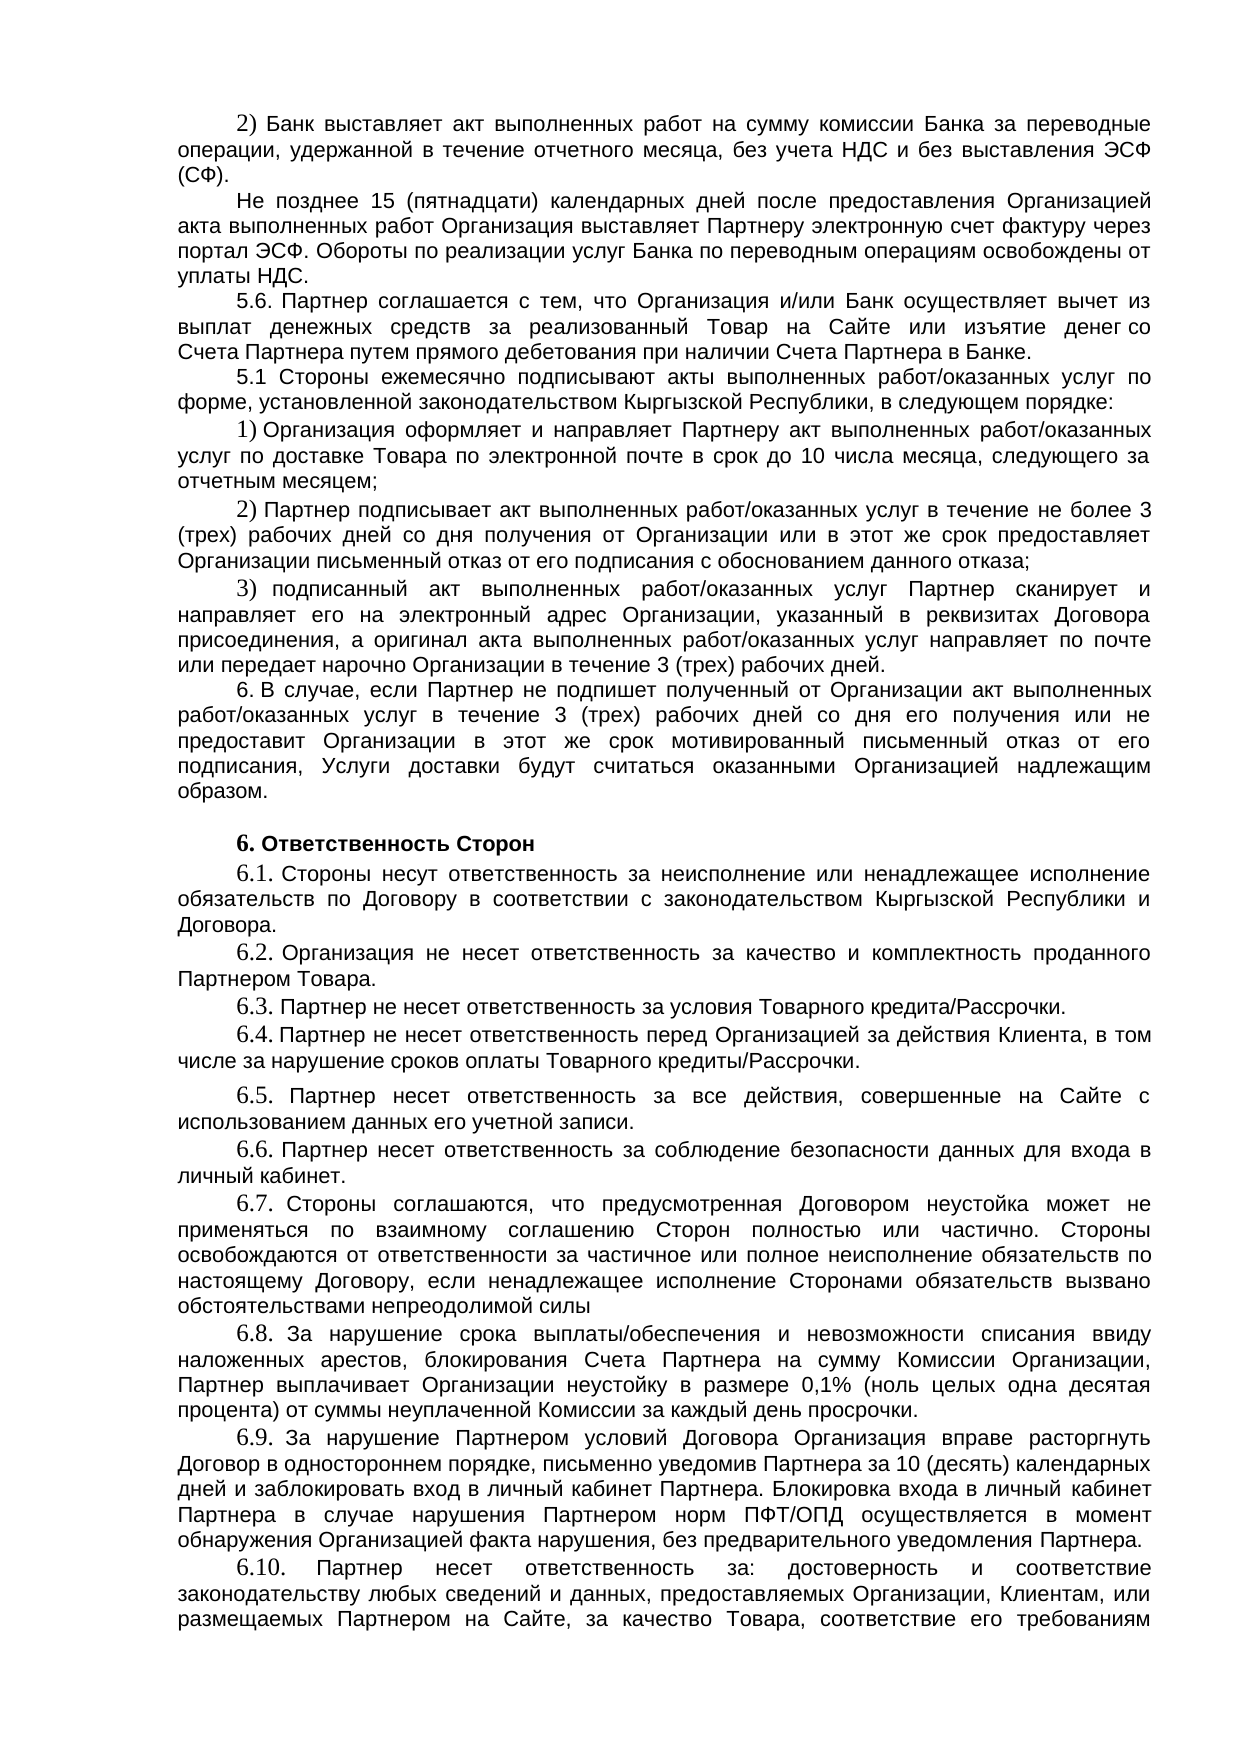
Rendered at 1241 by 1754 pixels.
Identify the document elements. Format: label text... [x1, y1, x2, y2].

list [177, 1552, 1152, 1631]
list Партнер не несет ответственность за условия Товарного кредита/Рассрочки. [236, 991, 1181, 1019]
list Партнер подписывает акт выполненных работ/оказанных услуг в течение не более 3 (трех) рабочих дней со дня получения от Организации или в этот же срок предоставляет Организации письменный отказ от его подписания с обоснованием данного отказа; [177, 494, 1152, 573]
list В случае, если Партнер не подпишет полученный от Организации акт выполненных работ/оказанных услуг в течение 3 (трех) рабочих дней со дня его получения или не предоставит Организации в этот же срок мотивированный письменный отказ от его подписания, Услуги доставки будут считаться оказанными Организацией надлежащим образом. [177, 677, 1152, 803]
text Не позднее 15 (пятнадцати) календарных дней после предоставления Организацией акта выполненных работ Организация выставляет Партнеру электронную счет фактуру через портал ЭСФ. Обороты по реализации услуг Банка по переводным операциям освобождены от уплаты НДС. [177, 187, 1152, 288]
list Организация не несет ответственность за качество и комплектность проданного Партнером Товара. [177, 937, 1152, 991]
list За нарушение Партнером условий Договора Организация вправе расторгнуть Договор в одностороннем порядке, письменно уведомив Партнера за 10 (десять) календарных дней и заблокировать вход в личный кабинет Партнера. Блокировка входа в личный кабинет Партнера в случае нарушения Партнером норм ПФТ/ОПД осуществляется в момент обнаружения Организацией факта нарушения, без предварительного уведомления Партнера. [177, 1422, 1152, 1552]
list подписанный акт выполненных работ/оказанных услуг Партнер сканирует и направляет его на электронный адрес Организации, указанный в реквизитах Договора присоединения, а оригинал акта выполненных работ/оказанных услуг направляет по почте или передает нарочно Организации в течение 3 (трех) рабочих дней. [177, 573, 1152, 677]
text 5.1 Стороны ежемесячно подписывают акты выполненных работ/оказанных услуг по форме, установленной законодательством Кыргызской Республики, в следующем порядке: [177, 364, 1151, 414]
subtitle Ответственность Сторон [236, 829, 1181, 858]
list Партнер несет ответственность за все действия, совершенные на Сайте с использованием данных его учетной записи. [177, 1080, 1151, 1134]
list Партнер соглашается с тем, что Организация и/или Банк осуществляет вычет из выплат денежных средств за реализованный Товар на Сайте или изъятие денег со Счета Партнера путем прямого дебетования при наличии Счета Партнера в Банке. [177, 288, 1152, 364]
list Партнер несет ответственность за соблюдение безопасности данных для входа в личный кабинет. [177, 1134, 1152, 1188]
list Банк выставляет акт выполненных работ на сумму комиссии Банка за переводные операции, удержанной в течение отчетного месяца, без учета НДС и без выставления ЭСФ (СФ). [177, 108, 1152, 187]
list Стороны соглашаются, что предусмотренная Договором неустойка может не применяться по взаимному соглашению Сторон полностью или частично. Стороны освобождаются от ответственности за частичное или полное неисполнение обязательств по настоящему Договору, если ненадлежащее исполнение Сторонами обязательств вызвано обстоятельствами непреодолимой силы [177, 1188, 1152, 1318]
list Стороны несут ответственность за неисполнение или ненадлежащее исполнение обязательств по Договору в соответствии с законодательством Кыргызской Республики и Договора. [177, 858, 1151, 937]
list Партнер не несет ответственность перед Организацией за действия Клиента, в том числе за нарушение сроков оплаты Товарного кредиты/Рассрочки. [177, 1019, 1152, 1073]
list За нарушение срока выплаты/обеспечения и невозможности списания ввиду наложенных арестов, блокирования Счета Партнера на сумму Комиссии Организации, Партнер выплачивает Организации неустойку в размере 0,1% (ноль целых одна десятая процента) от суммы неуплаченной Комиссии за каждый день просрочки. [177, 1318, 1152, 1422]
list Организация оформляет и направляет Партнеру акт выполненных работ/оказанных услуг по доставке Товара по электронной почте в срок до 10 числа месяца, следующего за отчетным месяцем; [177, 414, 1152, 494]
